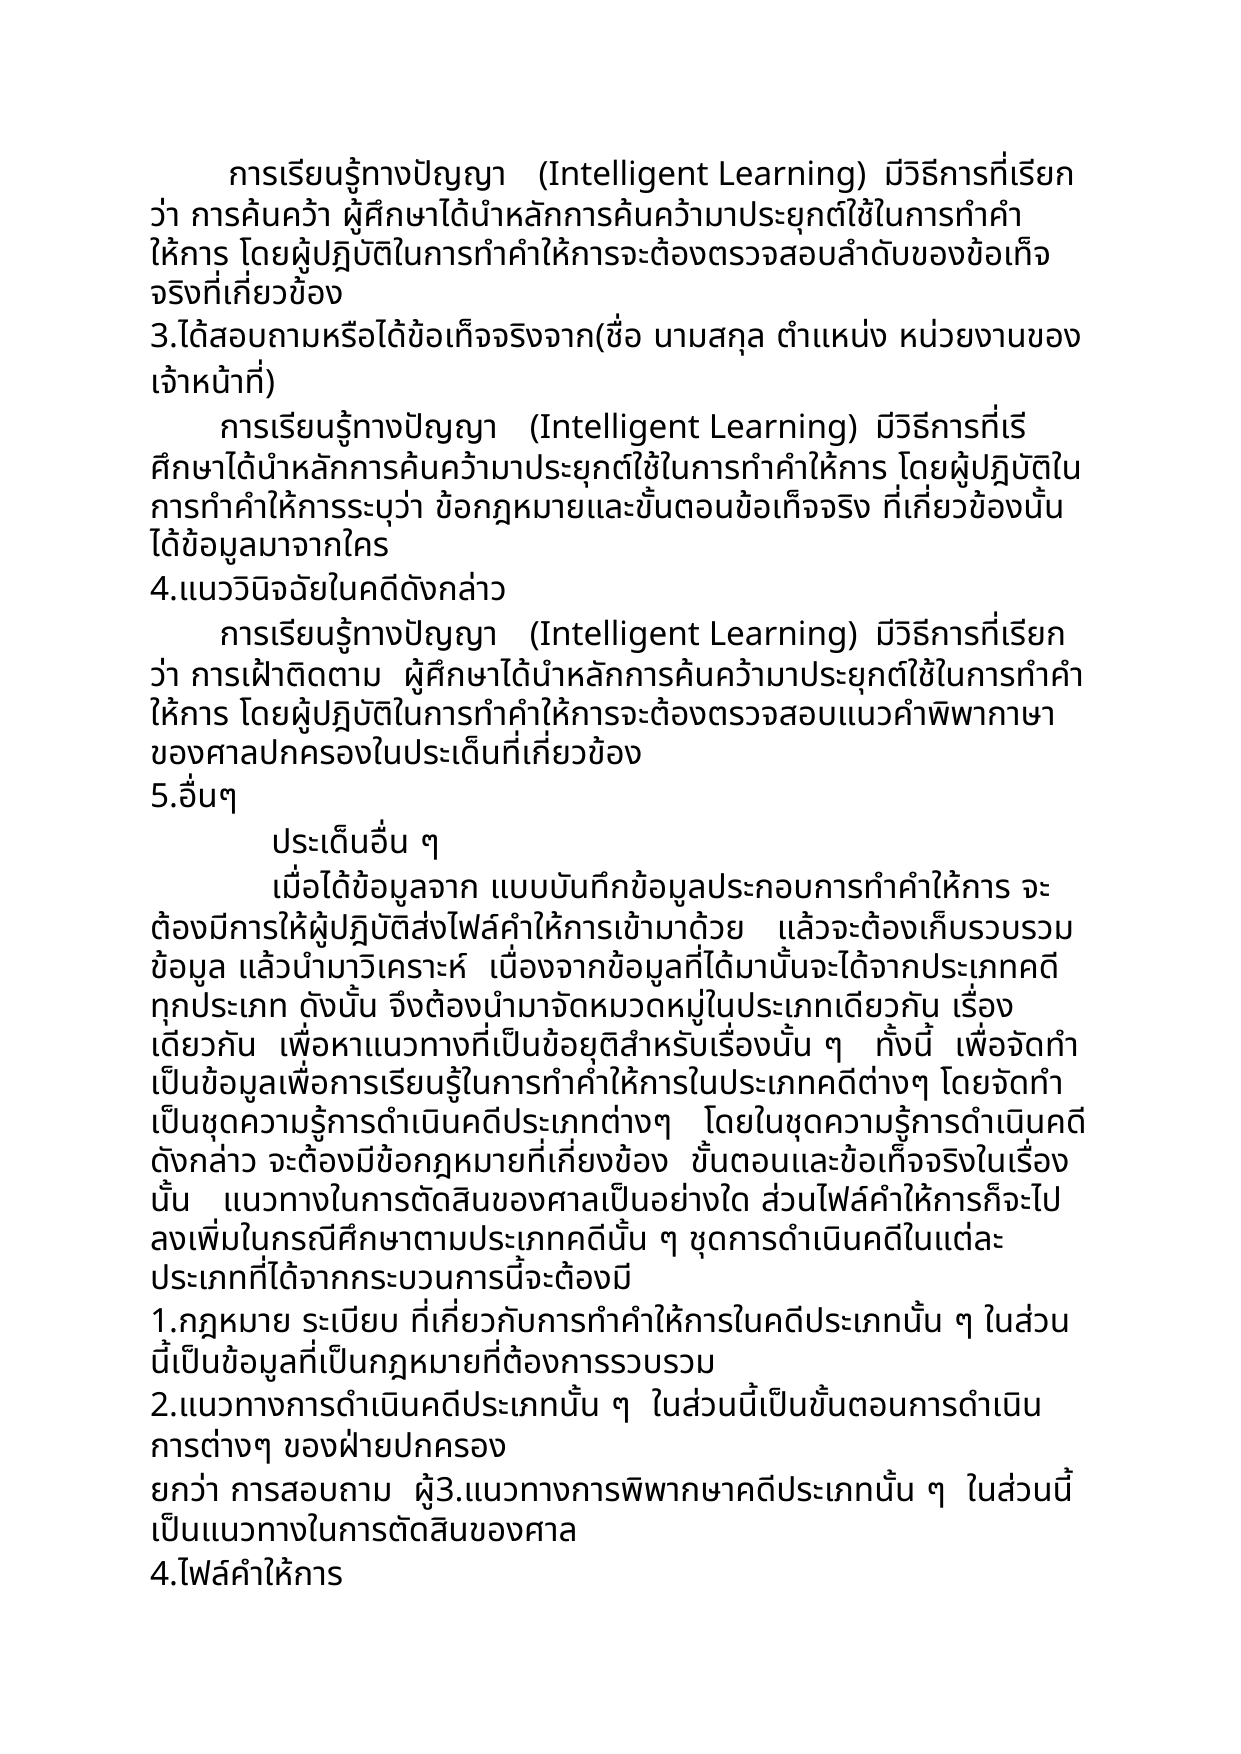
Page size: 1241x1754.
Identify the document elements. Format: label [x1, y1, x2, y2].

text [150, 150, 1090, 1595]
